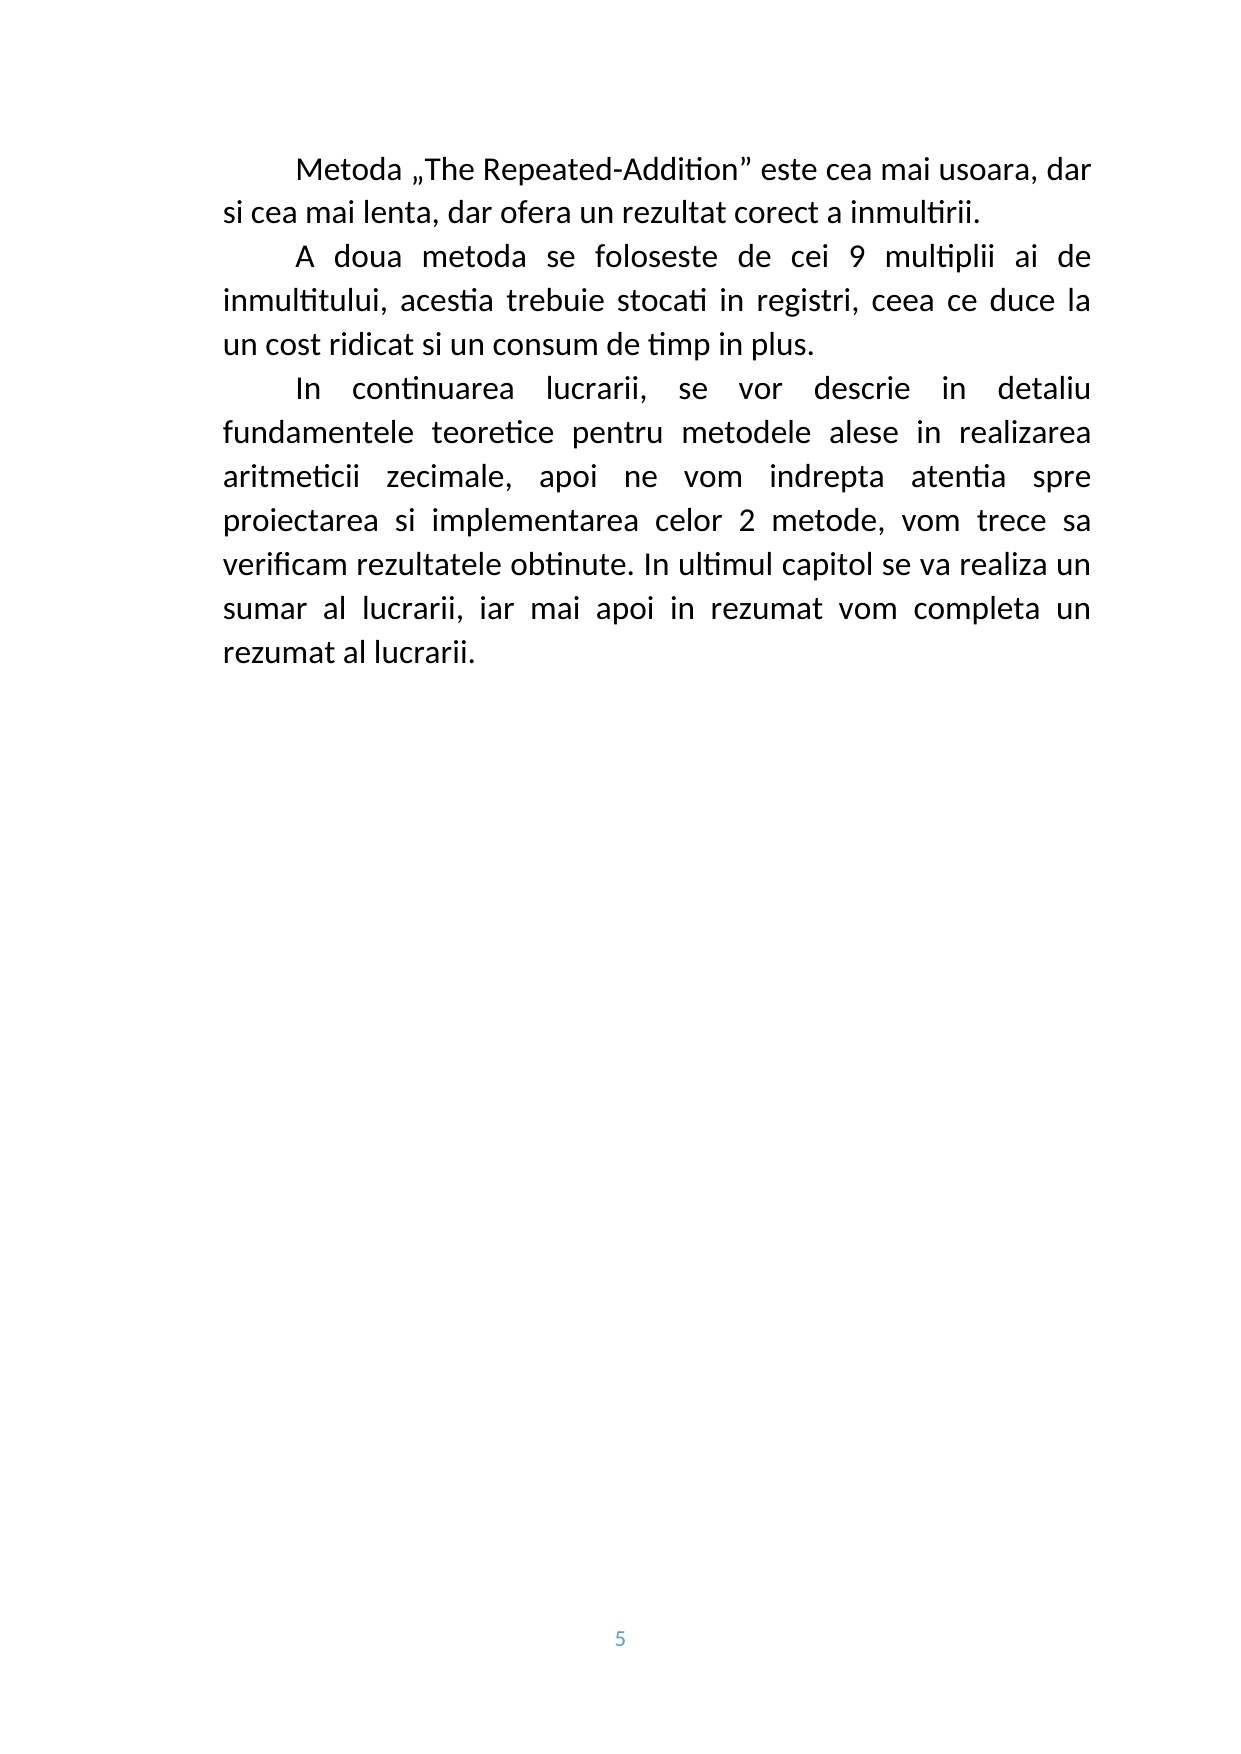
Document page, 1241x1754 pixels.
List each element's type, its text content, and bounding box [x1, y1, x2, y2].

list Metoda „The Repeated-Addition” este cea mai usoara, dar si cea mai lenta, dar ofera un rezultat corect a inmultirii. [223, 148, 1093, 232]
list A doua metoda se foloseste de cei 9 multiplii ai de inmultitului, acestia trebuie stocati in registri, ceea ce duce la un cost ridicat si un consum de timp in plus. [223, 236, 1093, 364]
list In continuarea lucrarii, se vor descrie in detaliu fundamentele teoretice pentru metodele alese in realizarea aritmeticii zecimale, apoi ne vom indrepta atentia spre proiectarea si implementarea celor 2 metode, vom trece sa verificam rezultatele obtinute. In ultimul capitol se va realiza un sumar al lucrarii, iar mai apoi in rezumat vom completa un rezumat al lucrarii. [223, 367, 1093, 672]
